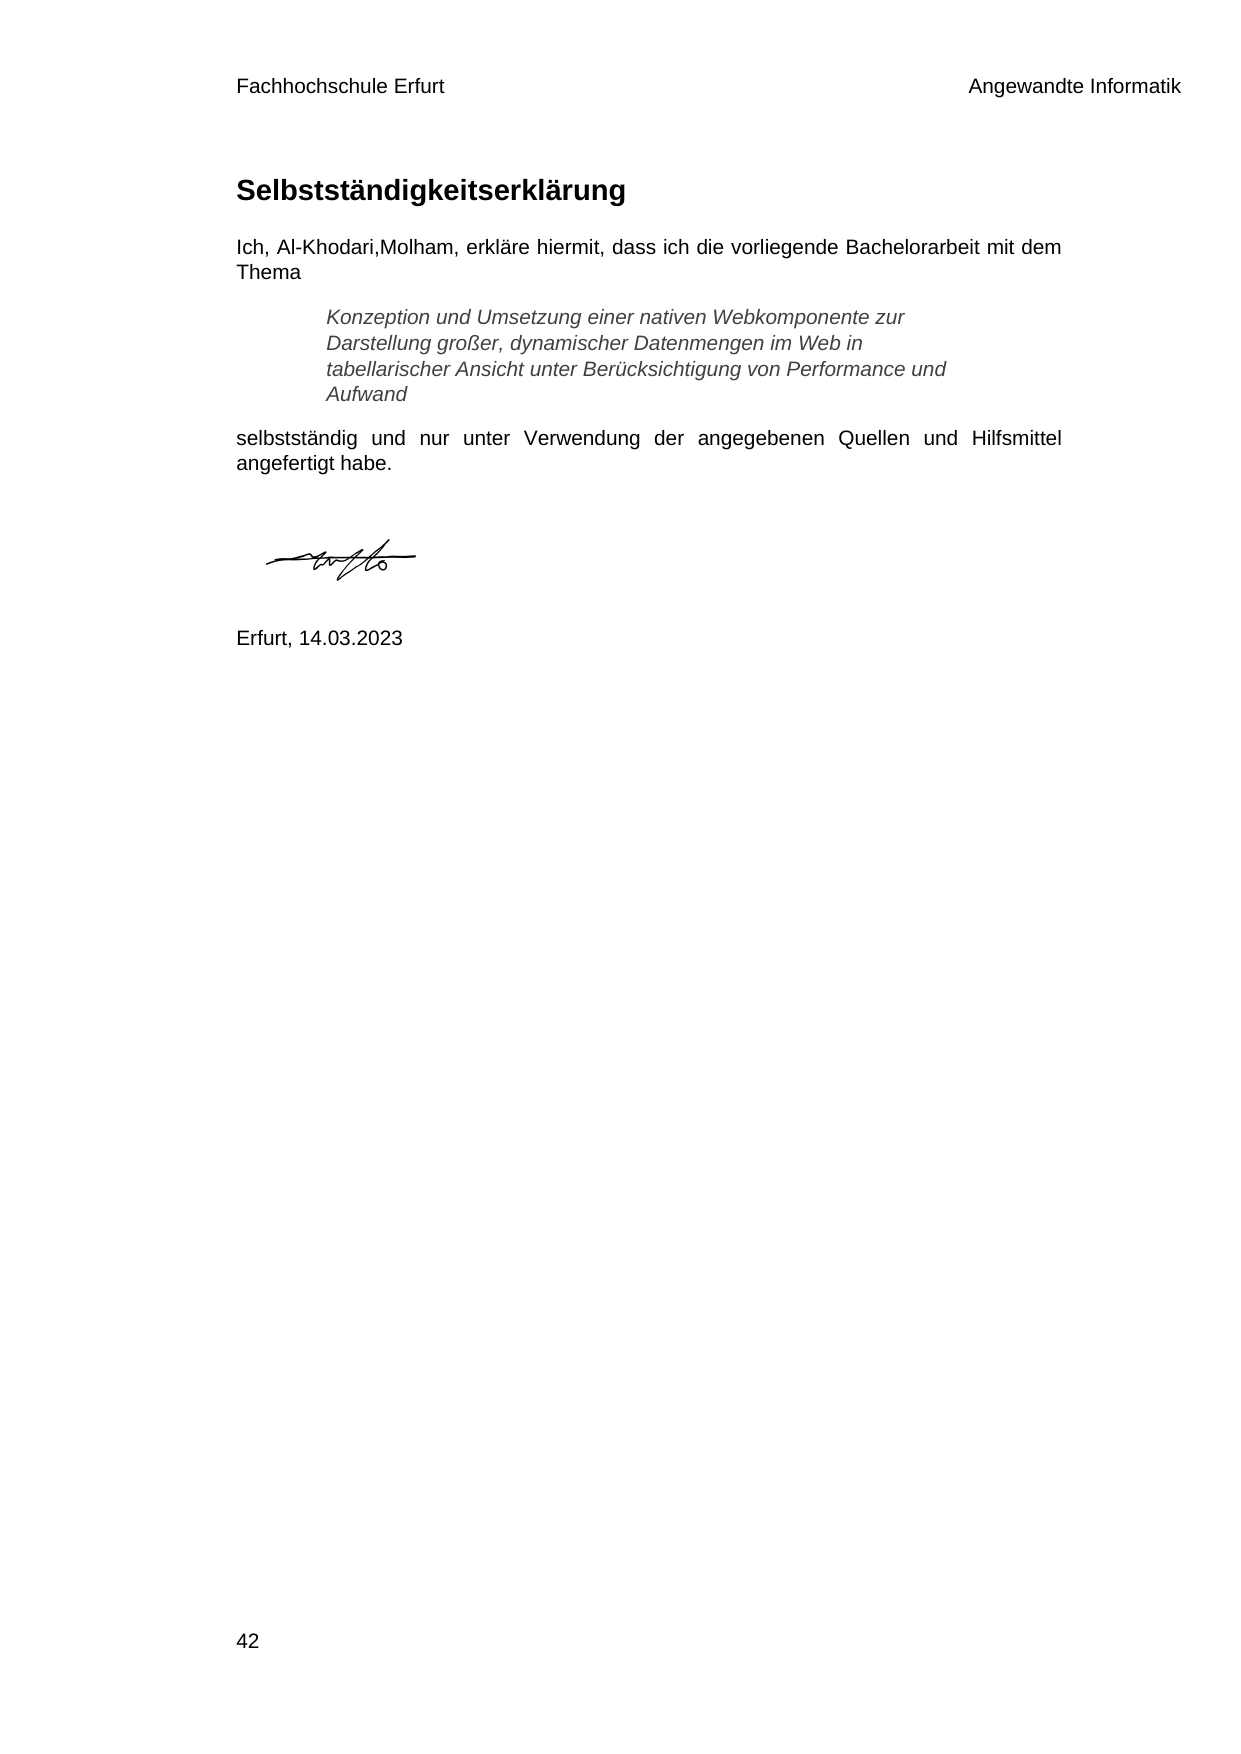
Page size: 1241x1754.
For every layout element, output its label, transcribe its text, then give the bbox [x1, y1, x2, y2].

text Erfurt, 14.03.2023 [236, 625, 1063, 650]
text selbstständig und nur unter Verwendung der angegebenen Quellen und Hilfsmittel angefertigt habe. [236, 425, 1063, 475]
text Selbstständigkeitserklärung [236, 173, 1063, 206]
picture [236, 524, 417, 600]
text Ich, Al-Khodari,Molham, erkläre hiermit, dass ich die vorliegende Bachelorarbeit mit dem Thema [236, 234, 1063, 284]
text Konzeption und Umsetzung einer nativen Webkomponente zur Darstellung großer, dynamischer Datenmengen im Web in tabellarischer Ansicht unter Berücksichtigung von Performance und Aufwand [326, 305, 973, 406]
